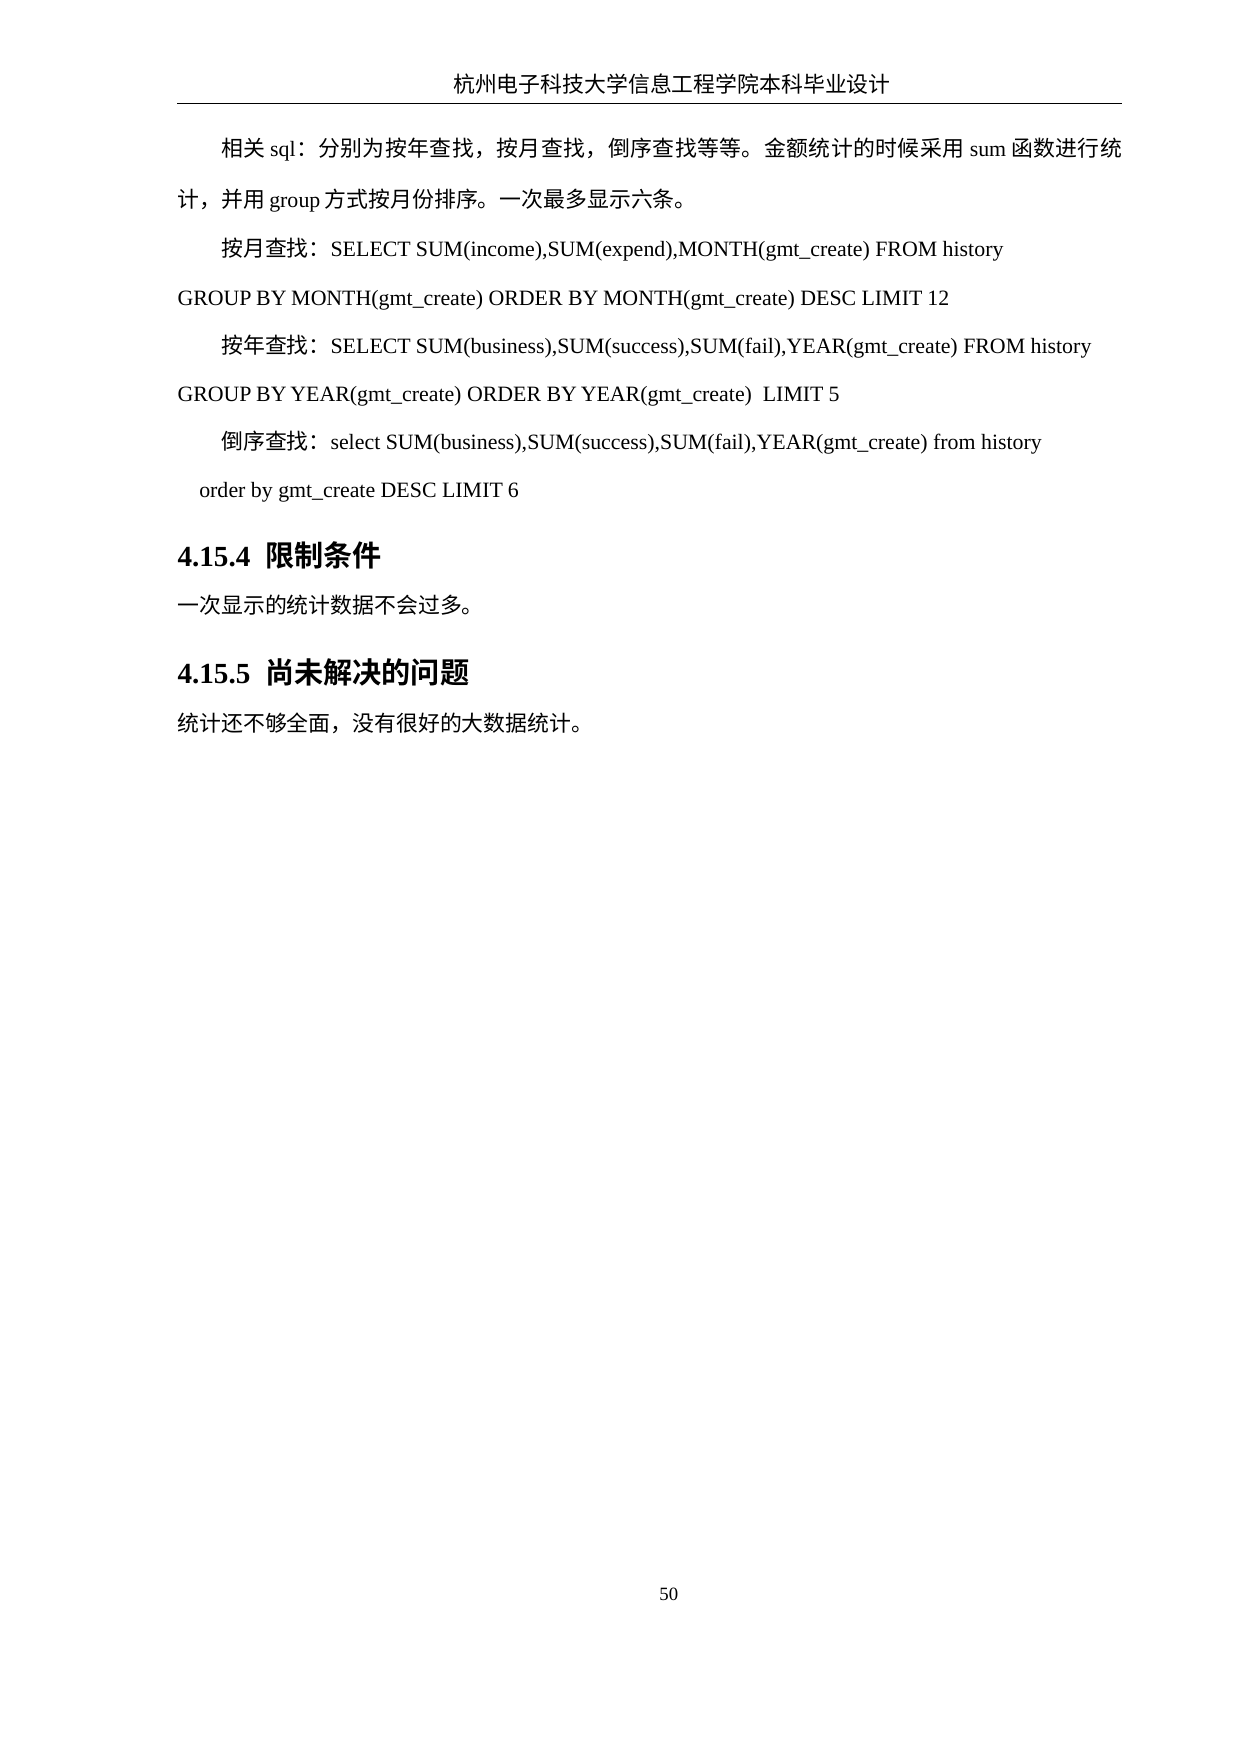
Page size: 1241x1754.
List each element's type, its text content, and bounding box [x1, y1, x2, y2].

text GROUP BY MONTH(gmt_create) ORDER BY MONTH(gmt_create) DESC LIMIT 12 [177, 280, 1122, 314]
text GROUP BY YEAR(gmt_create) ORDER BY YEAR(gmt_create) LIMIT 5 [177, 376, 1122, 410]
text order by gmt_create DESC LIMIT 6 [177, 473, 1122, 507]
subtitle 限制条件 [177, 519, 1122, 587]
text 按年查找：SELECT SUM(business),SUM(success),SUM(fail),YEAR(gmt_create) FROM history [177, 327, 1122, 361]
text 相关sql：分别为按年查找，按月查找，倒序查找等等。金额统计的时候采用sum函数进行统计，并用group方式按月份排序。一次最多显示六条。 [177, 129, 1122, 214]
text 一次显示的统计数据不会过多。 [177, 587, 1122, 621]
text 按月查找：SELECT SUM(income),SUM(expend),MONTH(gmt_create) FROM history [177, 230, 1122, 264]
text 倒序查找：select SUM(business),SUM(success),SUM(fail),YEAR(gmt_create) from history [177, 423, 1122, 457]
subtitle 尚未解决的问题 [177, 637, 1122, 705]
text 统计还不够全面，没有很好的大数据统计。 [177, 705, 1122, 739]
